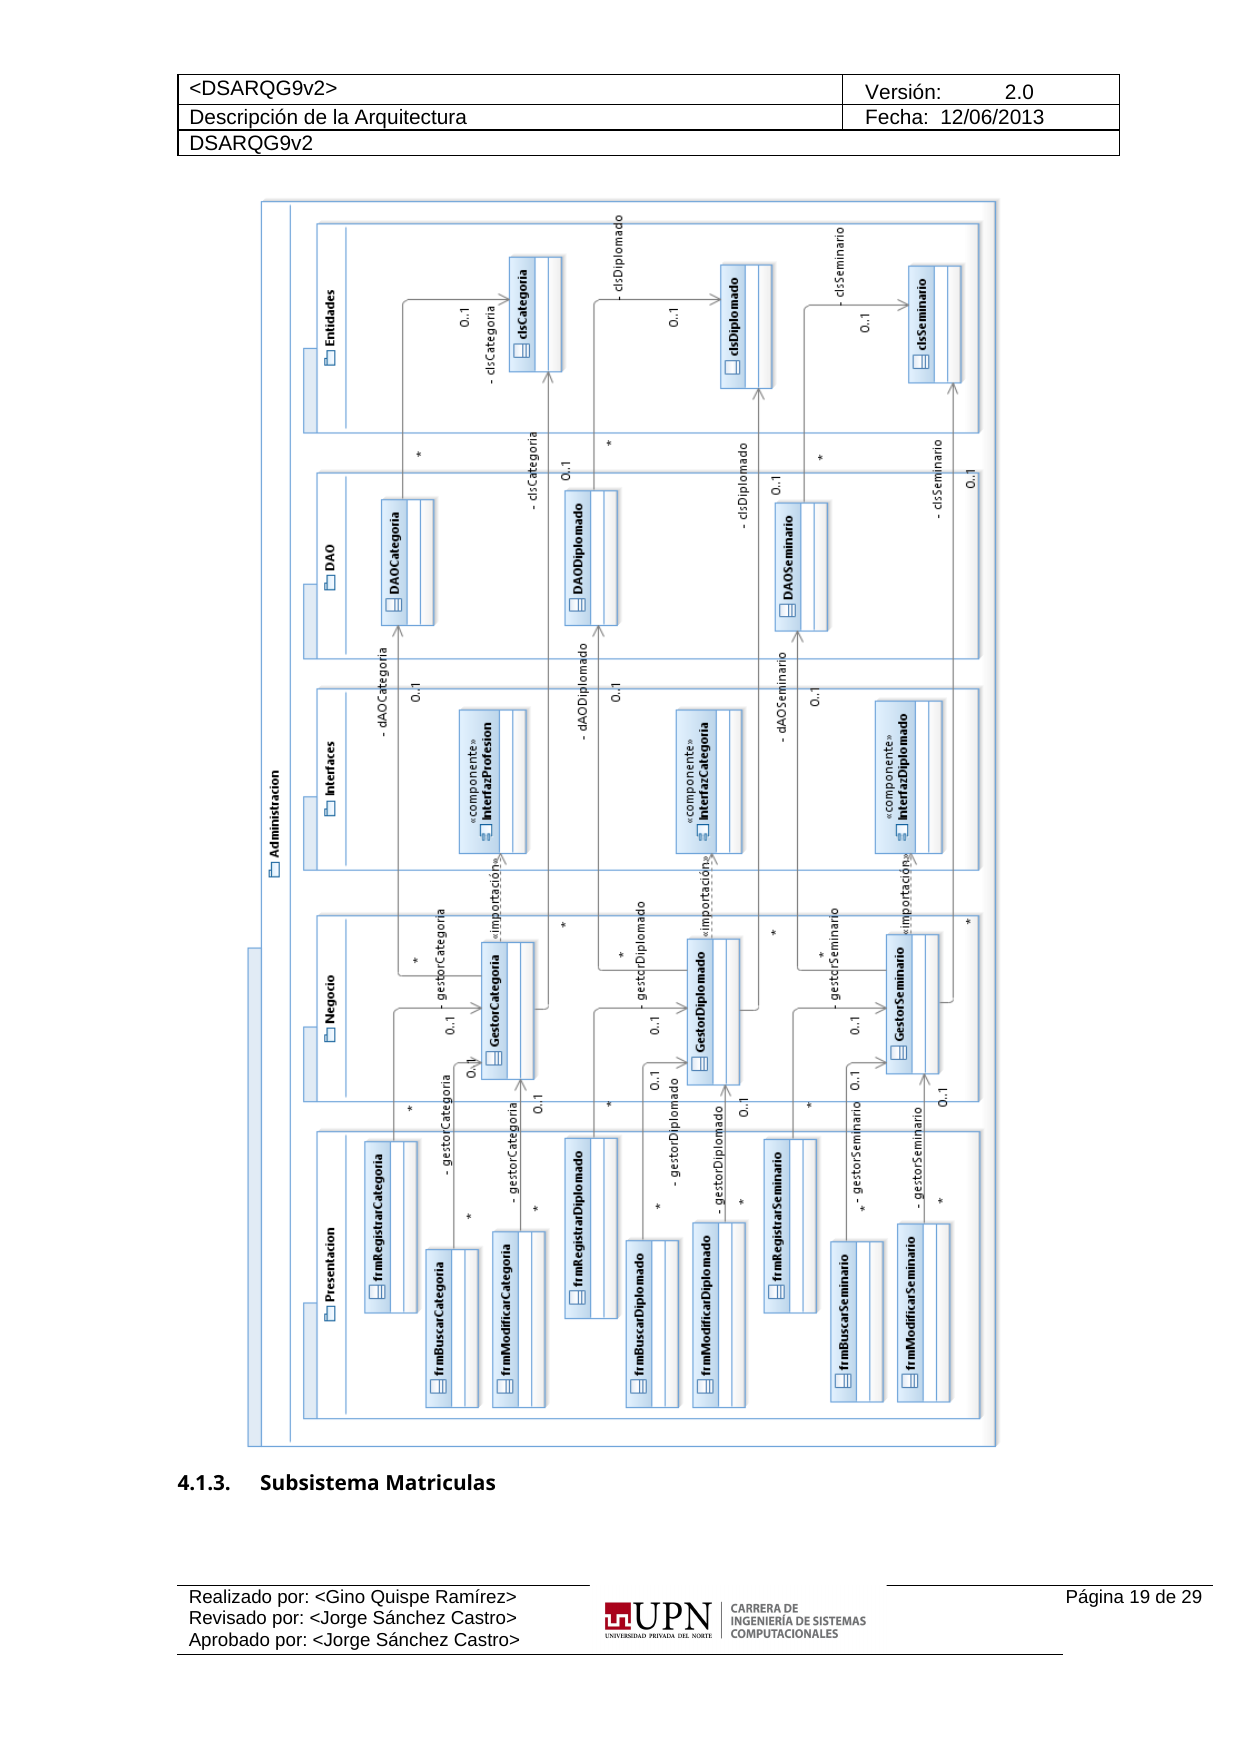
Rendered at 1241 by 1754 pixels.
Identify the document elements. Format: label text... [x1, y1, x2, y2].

picture [589, 1585, 887, 1654]
text Subsistema Matriculas [177, 1468, 1063, 1496]
picture [238, 187, 1021, 1455]
